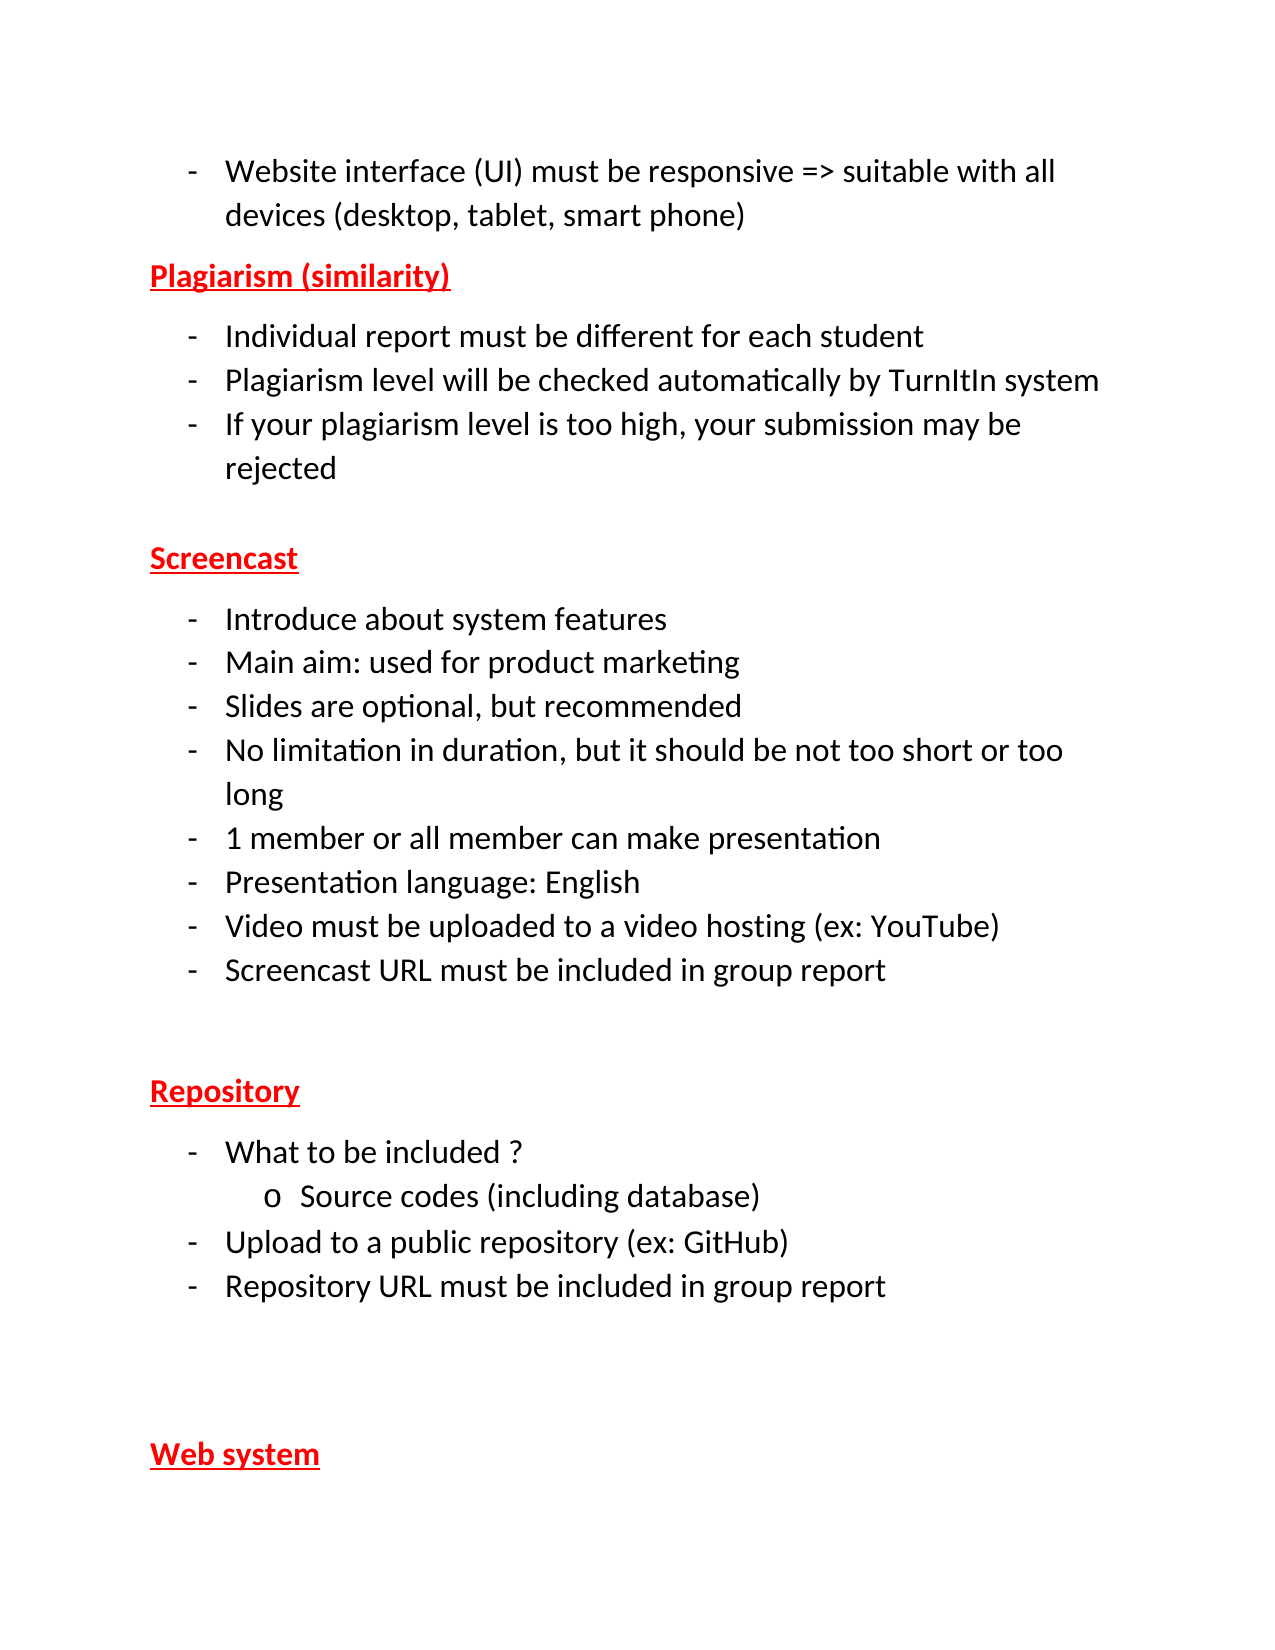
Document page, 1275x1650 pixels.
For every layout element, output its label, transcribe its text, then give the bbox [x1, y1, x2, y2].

list Website interface (UI) must be responsive => suitable with all devices (desktop, tablet, smart phone) [187, 150, 1125, 235]
list Slides are optional, but recommended [187, 685, 1125, 726]
list Presentation language: English [187, 861, 1125, 902]
list Upload to a public repository (ex: GitHub) [187, 1221, 1125, 1262]
list Screencast URL must be included in group report [187, 949, 1125, 990]
list No limitation in duration, but it should be not too short or too long [187, 729, 1125, 814]
list Source codes (including database) [262, 1175, 1125, 1217]
list Plagiarism level will be checked automatically by TurnItIn system [187, 359, 1125, 400]
list Individual report must be different for each student [187, 315, 1125, 356]
list Video must be uploaded to a video hosting (ex: YouTube) [187, 905, 1125, 946]
list Repository URL must be included in group report [187, 1265, 1125, 1306]
list 1 member or all member can make presentation [187, 817, 1125, 858]
list What to be included ? [187, 1131, 1125, 1172]
text Plagiarism (similarity) [150, 254, 1125, 295]
text Repository [150, 1070, 1125, 1111]
text Screencast [150, 537, 1125, 578]
list Main aim: used for product marketing [187, 641, 1125, 682]
list If your plagiarism level is too high, your submission may be rejected [187, 403, 1125, 518]
list Introduce about system features [187, 597, 1125, 638]
text Web system [150, 1433, 1125, 1474]
